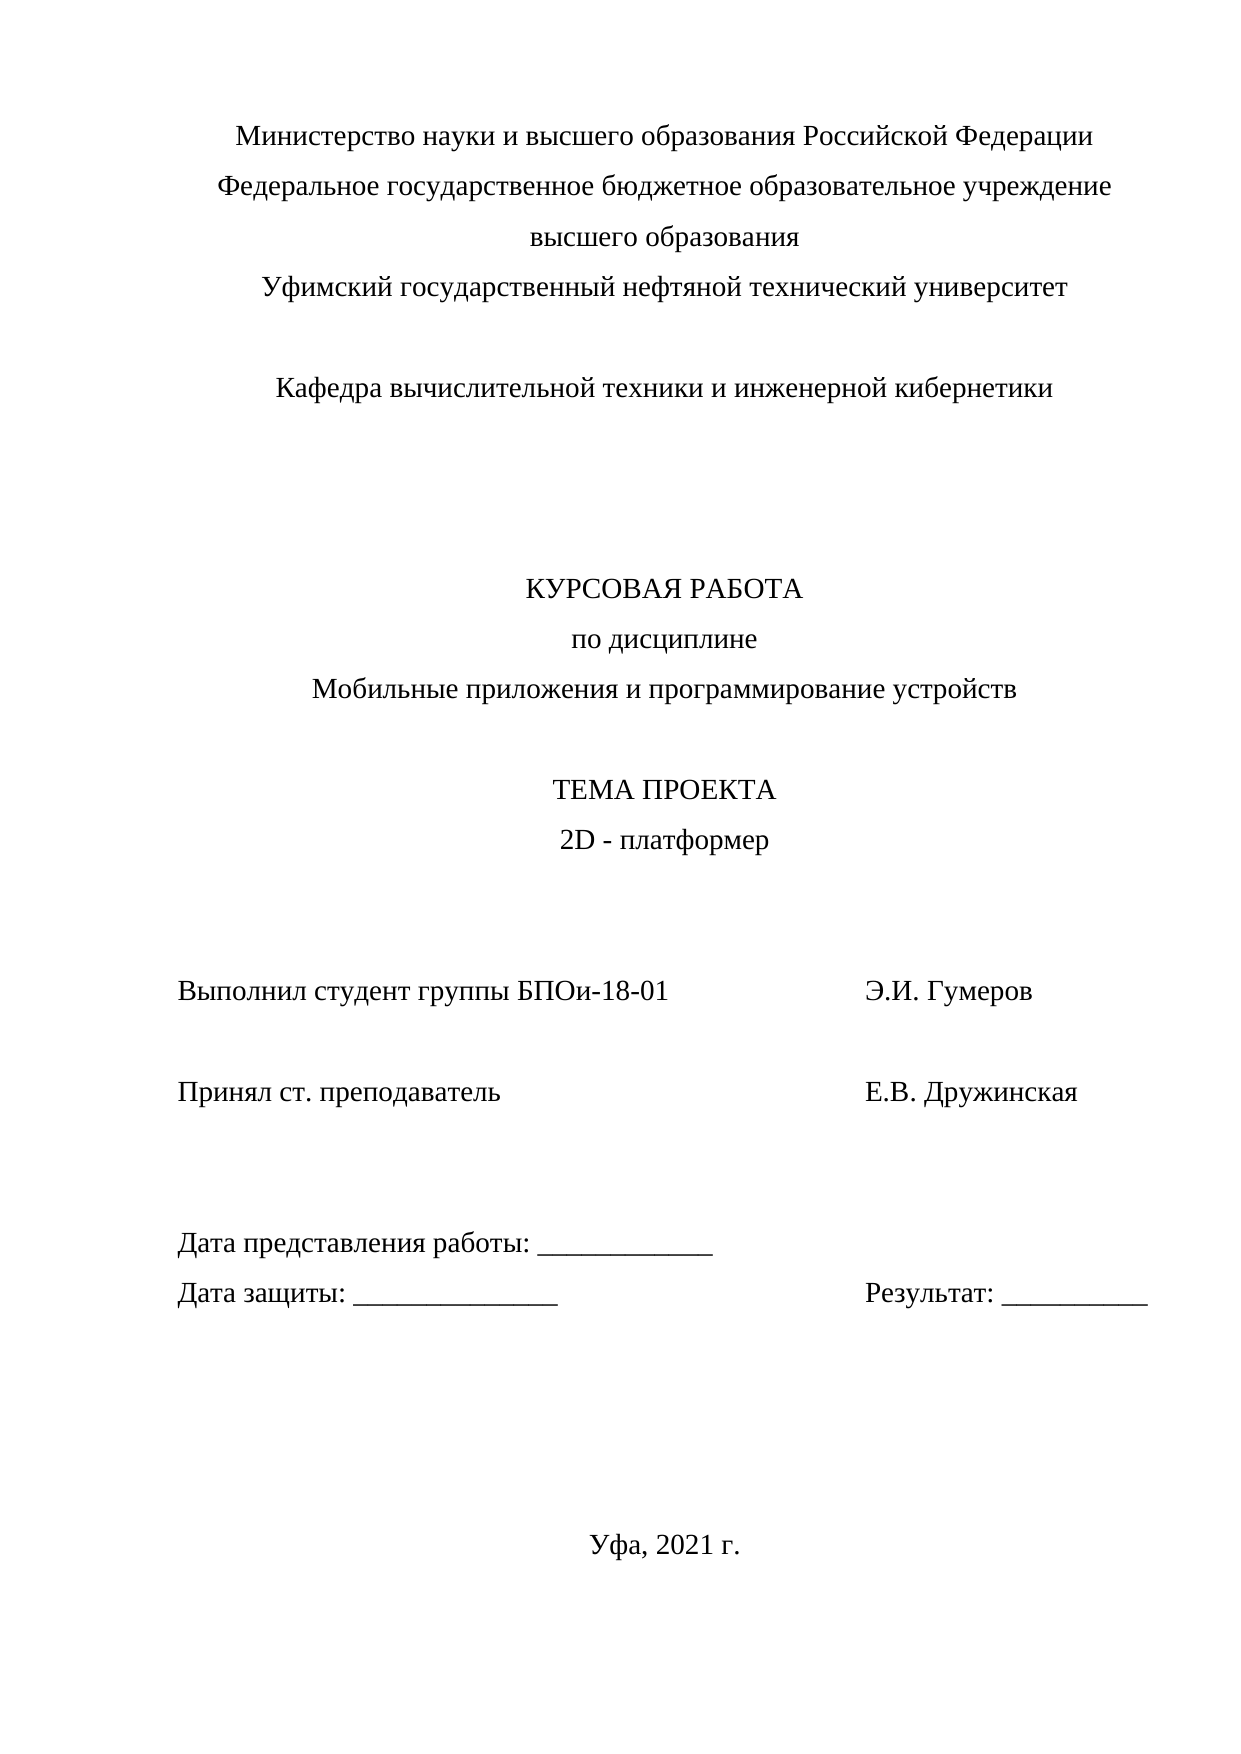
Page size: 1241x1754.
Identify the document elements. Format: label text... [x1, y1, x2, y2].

text ТЕМА ПРОЕКТА [177, 772, 1152, 806]
text Мобильные приложения и программирование устройств [177, 672, 1152, 705]
text высшего образования [177, 219, 1152, 252]
text Кафедра вычислительной техники и инженерной кибернетики [177, 370, 1152, 403]
text Министерство науки и высшего образования Российской Федерации [177, 118, 1152, 152]
text Дата защиты: ______________ Результат: __________ [177, 1275, 1152, 1309]
text 2D - платформер [177, 822, 1152, 856]
text Выполнил студент группы БПОи-18-01 Э.И. Гумеров [177, 973, 1152, 1007]
text Принял ст. преподаватель Е.В. Дружинская [177, 1074, 1152, 1108]
text Уфа, 2021 г. [177, 1527, 1152, 1560]
text КУРСОВАЯ РАБОТА [177, 571, 1152, 604]
text Дата представления работы: ____________ [177, 1225, 1152, 1258]
text по дисциплине [177, 621, 1152, 655]
text Уфимский государственный нефтяной технический университет [177, 269, 1152, 303]
text Федеральное государственное бюджетное образовательное учреждение [177, 168, 1152, 202]
